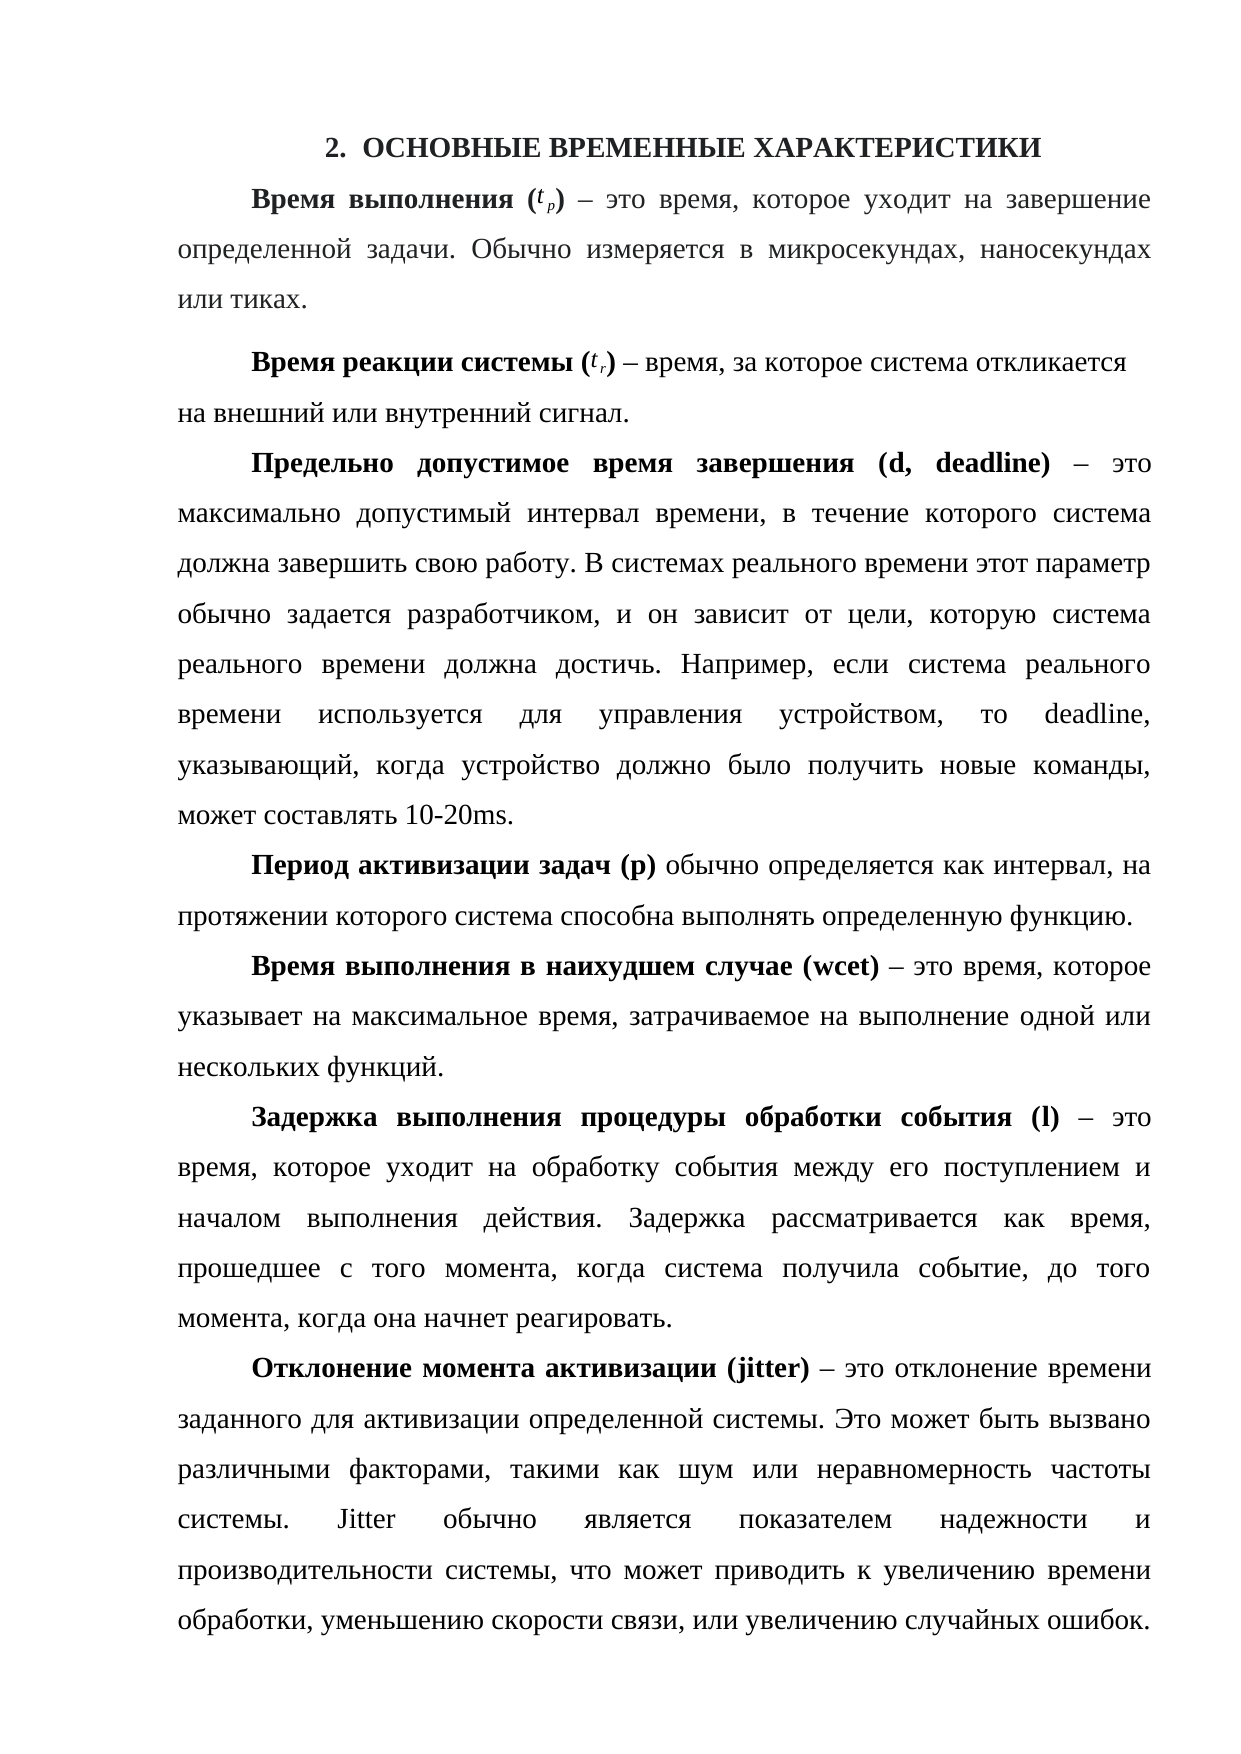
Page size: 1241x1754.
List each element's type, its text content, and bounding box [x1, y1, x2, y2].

list Период активизации задач (p) обычно определяется как интервал, на протяжении которого система способна выполнять определенную функцию. [177, 847, 1152, 931]
list ОСНОВНЫЕ ВРЕМЕННЫЕ ХАРАКТЕРИСТИКИ [215, 131, 1152, 164]
text Время выполнения () – это время, которое уходит на завершение определенной задачи. Обычно измеряется в микросекундах, наносекундах или тиках. [177, 181, 1152, 315]
list Отклонение момента активизации (jitter) – это отклонение времени заданного для активизации определенной системы. Это может быть вызвано различными факторами, такими как шум или неравномерность частоты системы. Jitter обычно является показателем надежности и производительности системы, что может приводить к увеличению времени обработки, уменьшению скорости связи, или увеличению случайных ошибок. [177, 1351, 1152, 1636]
list Время выполнения в наихудшем случае (wcet) – это время, которое указывает на максимальное время, затрачиваемое на выполнение одной или нескольких функций. [177, 948, 1152, 1082]
list Время реакции системы () – время, за которое система откликается на внешний или внутренний сигнал. [177, 344, 1152, 428]
list Задержка выполнения процедуры обработки события (l) – это время, которое уходит на обработку события между его поступлением и началом выполнения действия. Задержка рассматривается как время, прошедшее с того момента, когда система получила событие, до того момента, когда она начнет реагировать. [177, 1099, 1152, 1334]
list Предельно допустимое время завершения (d, deadline) – это максимально допустимый интервал времени, в течение которого система должна завершить свою работу. В системах реального времени этот параметр обычно задается разработчиком, и он зависит от цели, которую система реального времени должна достичь. Например, если система реального времени используется для управления устройством, то deadline, указывающий, когда устройство должно было получить новые команды, может составлять 10-20ms. [177, 445, 1152, 831]
